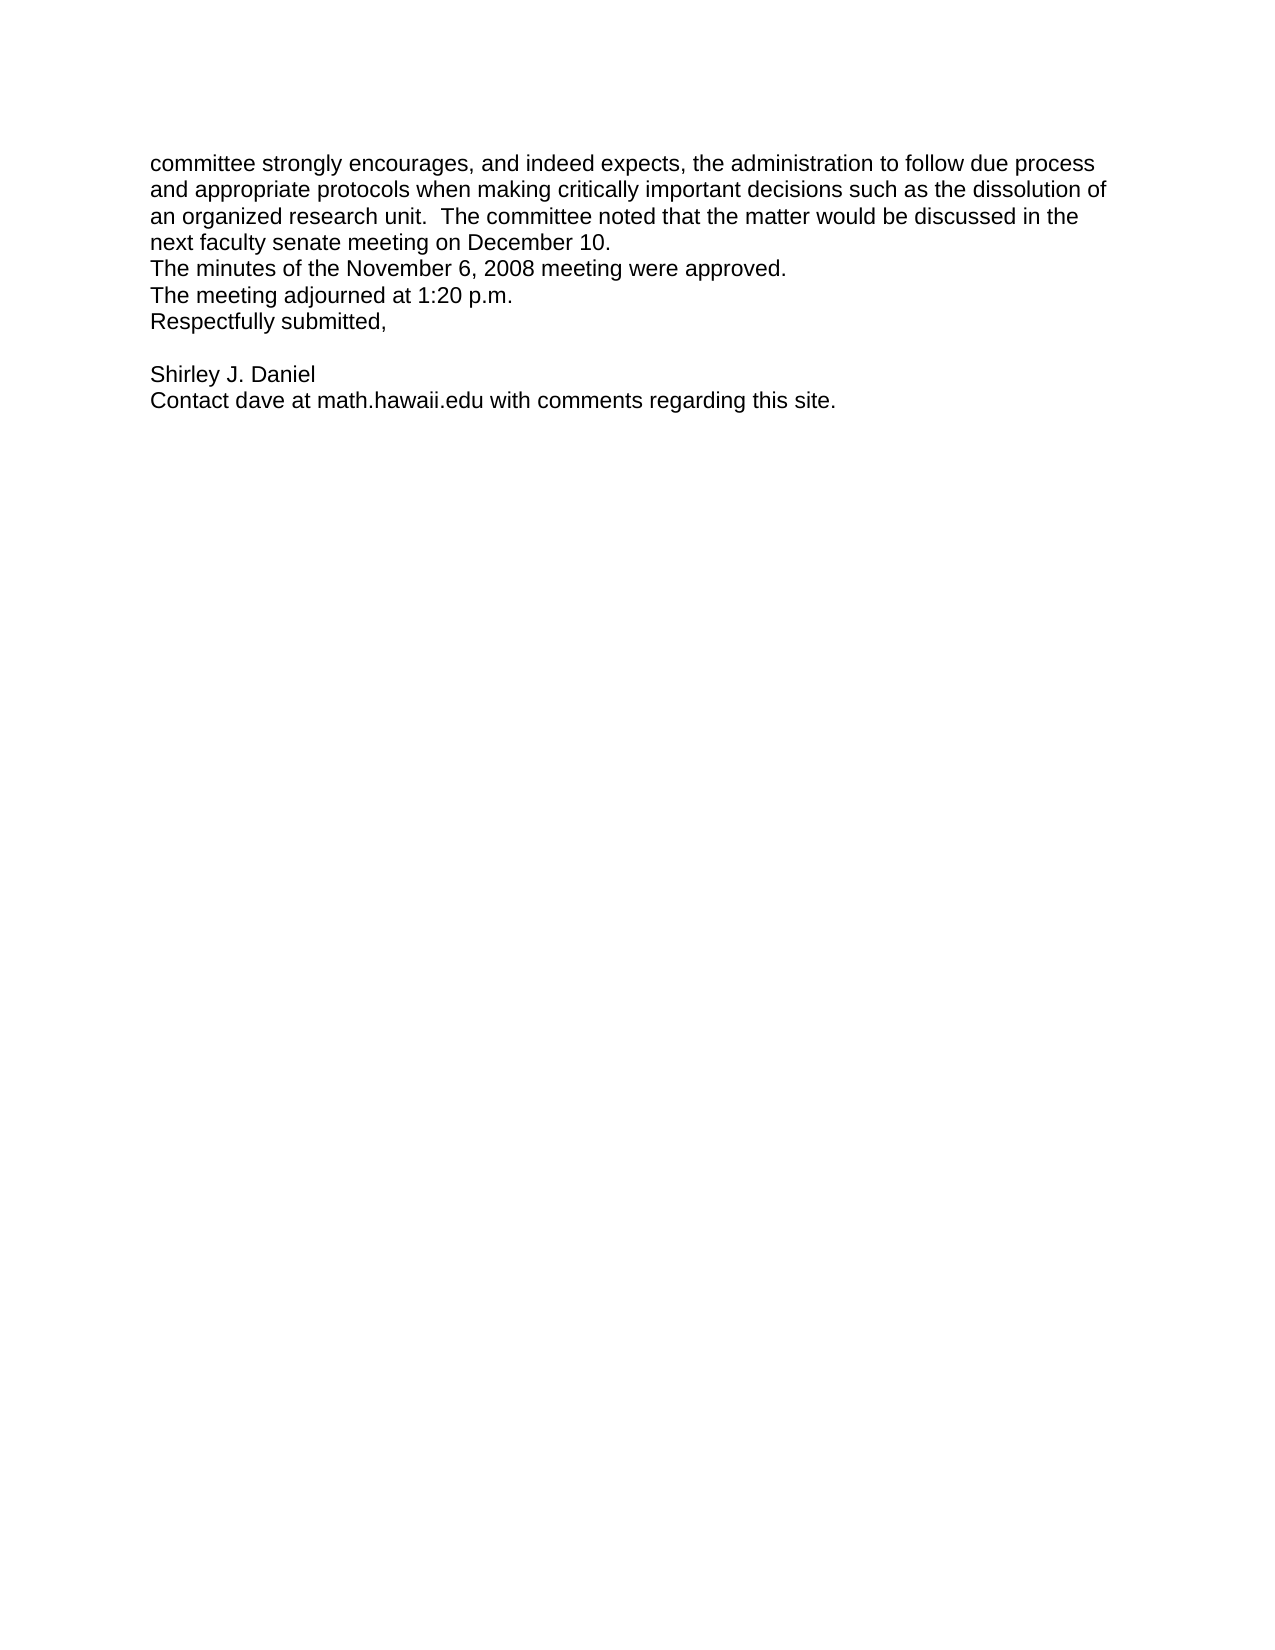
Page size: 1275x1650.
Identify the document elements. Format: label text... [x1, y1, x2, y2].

text The meeting adjourned at 1:20 p.m. [150, 282, 1125, 308]
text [150, 150, 1125, 255]
text Contact dave at math.hawaii.edu with comments regarding this site. [150, 387, 1125, 413]
text Respectfully submitted, [150, 308, 1125, 334]
text Shirley J. Daniel [150, 361, 1125, 387]
text The minutes of the November 6, 2008 meeting were approved. [150, 255, 1125, 282]
